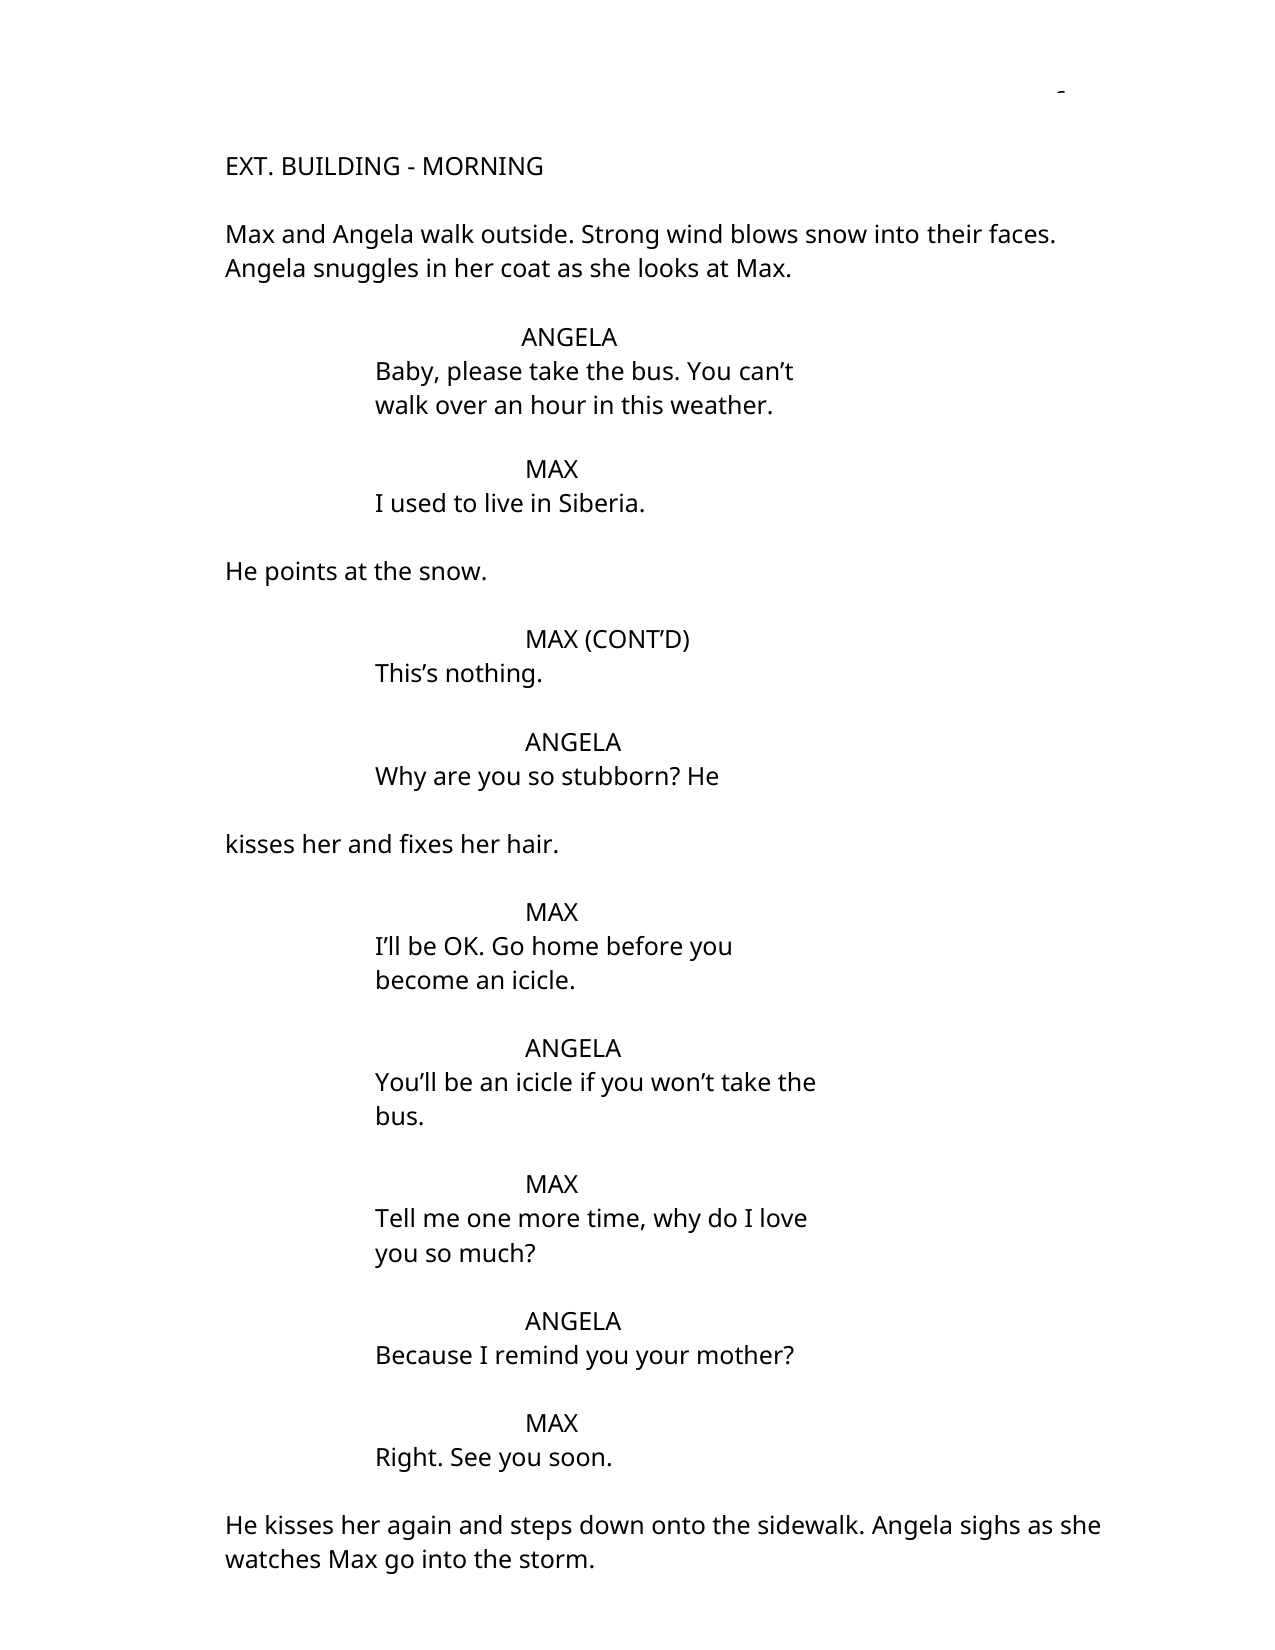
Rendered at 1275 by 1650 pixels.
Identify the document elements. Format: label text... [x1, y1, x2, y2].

text Max and Angela walk outside. Strong wind blows snow into their faces. Angela snuggles in her coat as she looks at Max. [225, 217, 1116, 285]
text This’s nothing. [375, 656, 1127, 690]
text Tell me one more time, why do I love you so much? [375, 1201, 828, 1269]
text I used to live in Siberia. [375, 486, 1127, 520]
text EXT. BUILDING - MORNING [225, 149, 1127, 183]
text You’ll be an icicle if you won’t take the bus. [375, 1065, 843, 1133]
text Right. See you soon. [375, 1439, 1127, 1474]
text MAX [525, 452, 1127, 486]
text MAX (CONT’D) [525, 622, 1127, 656]
text He kisses her again and steps down onto the sidewalk. Angela sighs as she watches Max go into the storm. [225, 1508, 1102, 1576]
text Because I remind you your mother? [375, 1337, 1127, 1371]
text Why are you so stubborn? He kisses her and fixes her hair. [225, 758, 726, 861]
text ANGELA [525, 1303, 1127, 1337]
text MAX [525, 1167, 1127, 1201]
text ANGELA [223, 319, 915, 353]
text ANGELA [525, 724, 1127, 758]
text MAX [525, 1406, 1127, 1439]
text He points at the snow. [225, 554, 1127, 588]
text Baby, please take the bus. You can’t walk over an hour in this weather. [375, 353, 829, 421]
text MAX [525, 894, 1127, 929]
text I’ll be OK. Go home before you become an icicle. [375, 929, 813, 997]
text ANGELA [525, 1031, 1127, 1065]
